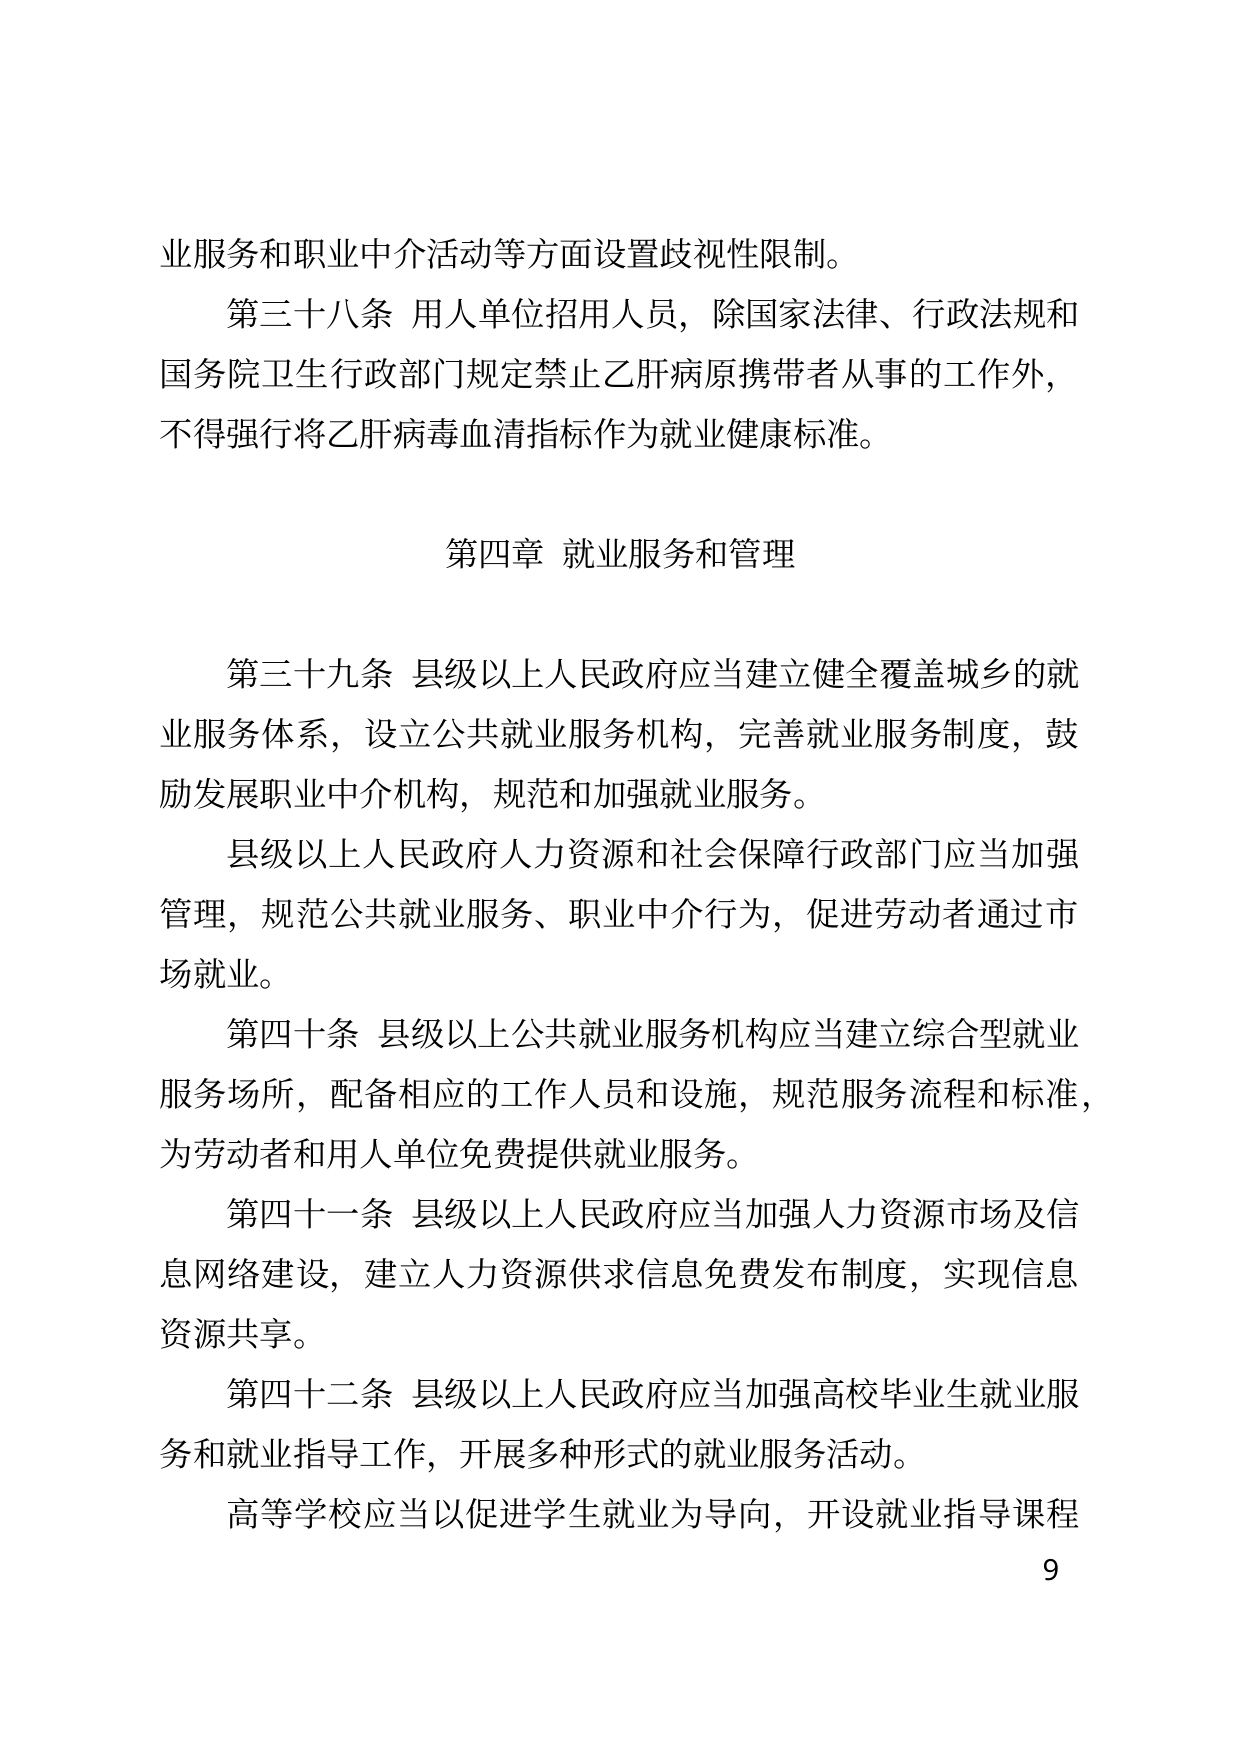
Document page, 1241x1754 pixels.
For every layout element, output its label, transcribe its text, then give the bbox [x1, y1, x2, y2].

text 第四十二条 县级以上人民政府应当加强高校毕业生就业服务和就业指导工作，开展多种形式的就业服务活动。 [159, 1358, 1081, 1478]
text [159, 1478, 1081, 1538]
text 第四十一条 县级以上人民政府应当加强人力资源市场及信息网络建设，建立人力资源供求信息免费发布制度，实现信息资源共享。 [159, 1178, 1081, 1358]
text 第四十条 县级以上公共就业服务机构应当建立综合型就业服务场所，配备相应的工作人员和设施，规范服务流程和标准，为劳动者和用人单位免费提供就业服务。 [159, 998, 1081, 1178]
text 第三十八条 用人单位招用人员，除国家法律、行政法规和国务院卫生行政部门规定禁止乙肝病原携带者从事的工作外，不得强行将乙肝病毒血清指标作为就业健康标准。 [159, 278, 1081, 458]
text 第四章 就业服务和管理 [159, 518, 1081, 578]
text 县级以上人民政府人力资源和社会保障行政部门应当加强管理，规范公共就业服务、职业中介行为，促进劳动者通过市场就业。 [159, 818, 1081, 998]
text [159, 218, 1081, 278]
text 第三十九条 县级以上人民政府应当建立健全覆盖城乡的就业服务体系，设立公共就业服务机构，完善就业服务制度，鼓励发展职业中介机构，规范和加强就业服务。 [159, 638, 1081, 818]
